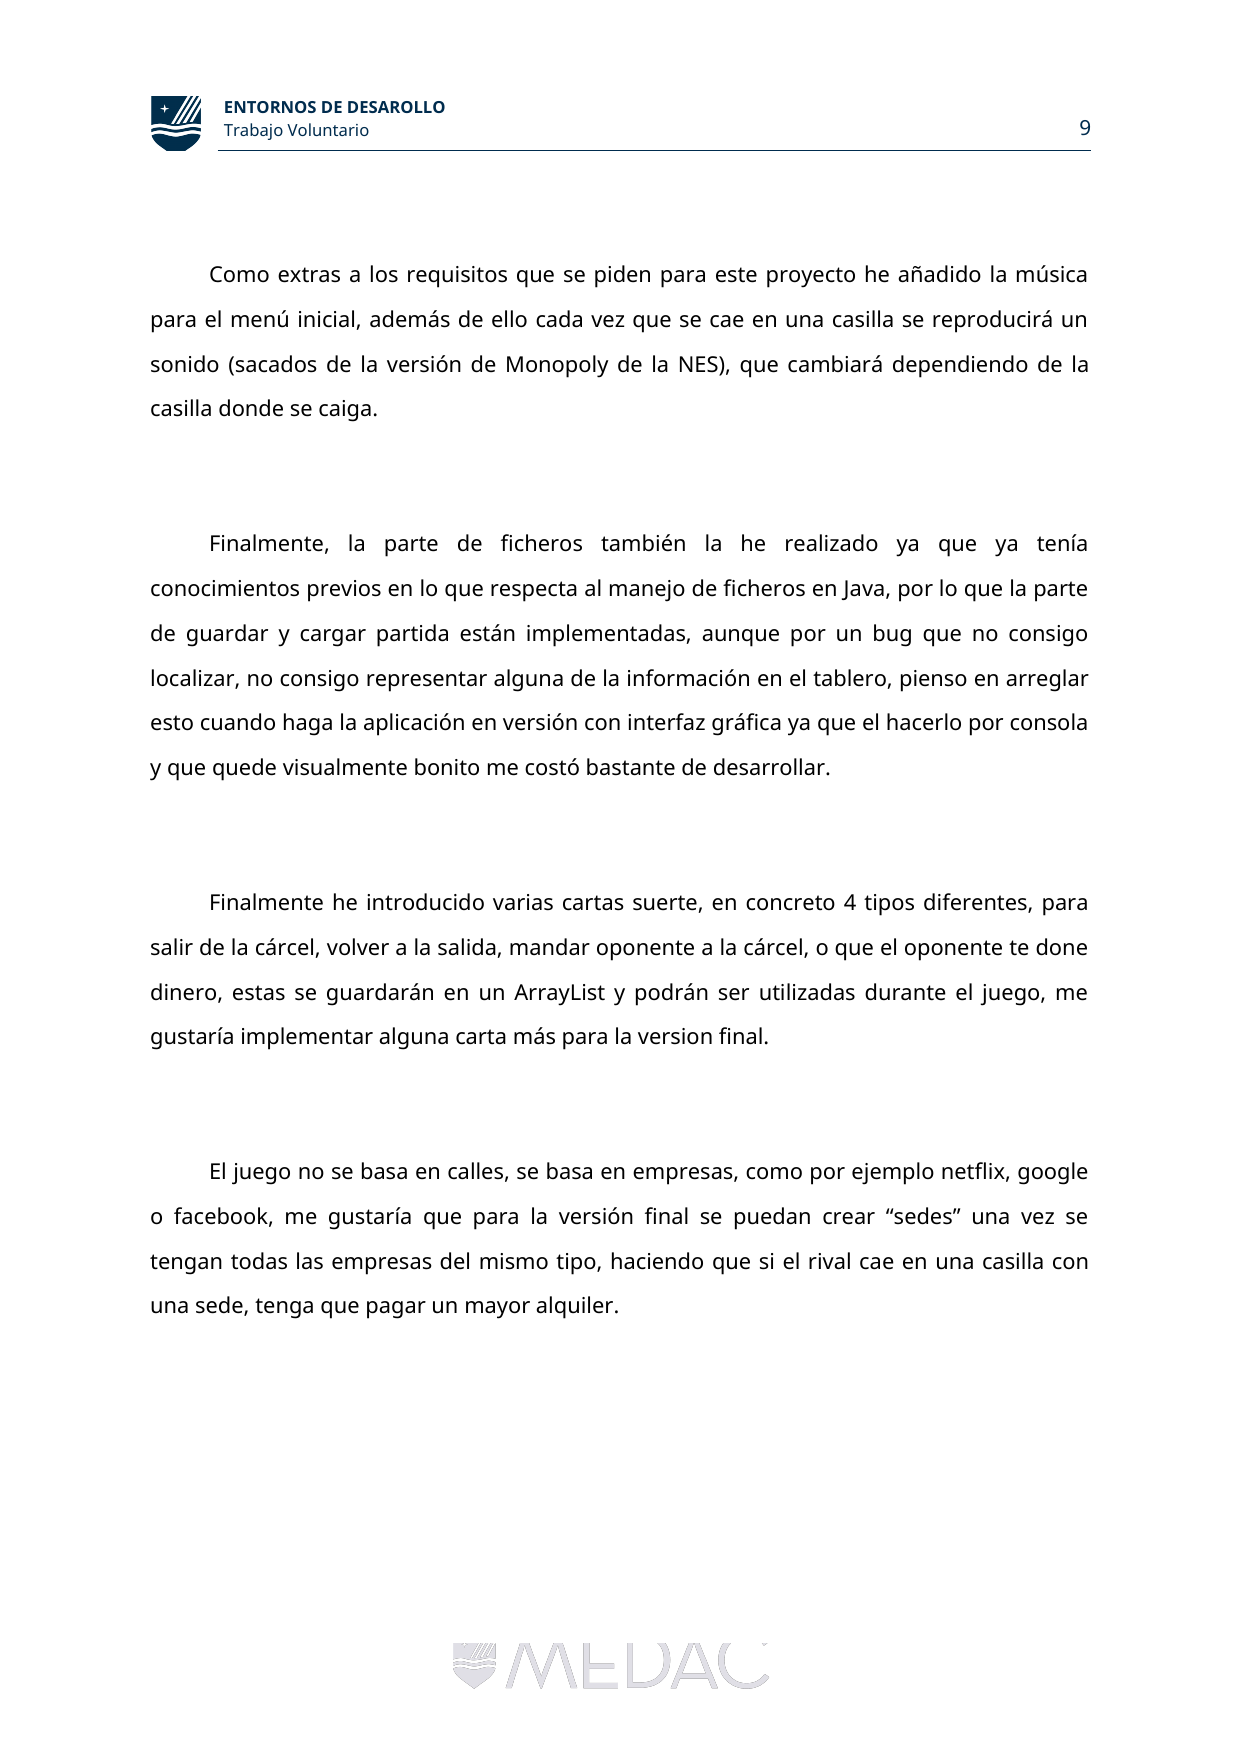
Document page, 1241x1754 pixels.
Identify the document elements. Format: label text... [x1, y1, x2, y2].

text Finalmente, la parte de ficheros también la he realizado ya que ya tenía conocimientos previos en lo que respecta al manejo de ficheros en Java, por lo que la parte de guardar y cargar partida están implementadas, aunque por un bug que no consigo localizar, no consigo representar alguna de la información en el tablero, pienso en arreglar esto cuando haga la aplicación en versión con interfaz gráfica ya que el hacerlo por consola y que quede visualmente bonito me costó bastante de desarrollar. [150, 528, 1090, 782]
text Como extras a los requisitos que se piden para este proyecto he añadido la música para el menú inicial, además de ello cada vez que se cae en una casilla se reproducirá un sonido (sacados de la versión de Monopoly de la NES), que cambiará dependiendo de la casilla donde se caiga. [150, 259, 1090, 423]
picture [428, 1643, 794, 1699]
picture [138, 79, 209, 173]
text El juego no se basa en calles, se basa en empresas, como por ejemplo netflix, google o facebook, me gustaría que para la versión final se puedan crear “sedes” una vez se tengan todas las empresas del mismo tipo, haciendo que si el rival cae en una casilla con una sede, tenga que pagar un mayor alquiler. [150, 1156, 1090, 1320]
text Finalmente he introducido varias cartas suerte, en concreto 4 tipos diferentes, para salir de la cárcel, volver a la salida, mandar oponente a la cárcel, o que el oponente te done dinero, estas se guardarán en un ArrayList y podrán ser utilizadas durante el juego, me gustaría implementar alguna carta más para la version final. [150, 887, 1090, 1051]
